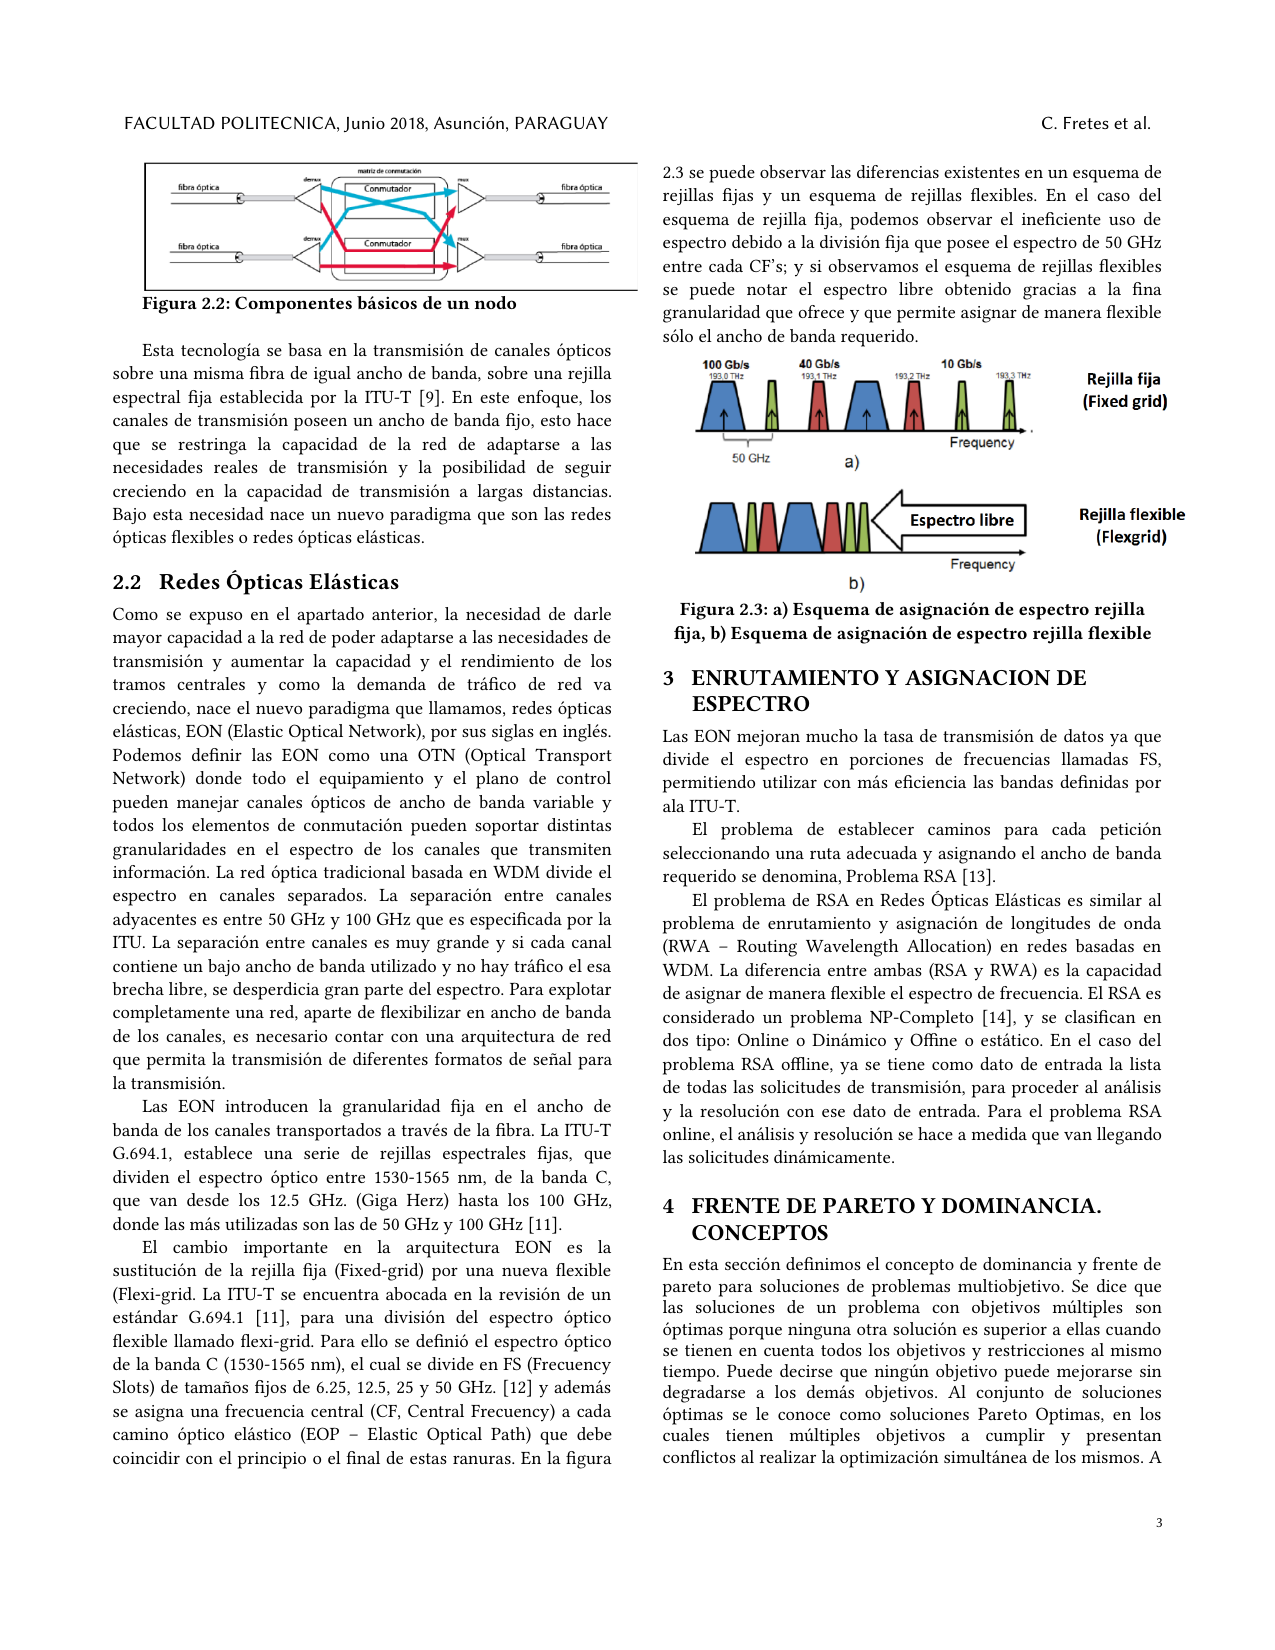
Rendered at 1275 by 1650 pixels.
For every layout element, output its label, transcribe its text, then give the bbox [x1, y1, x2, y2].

text El problema de establecer caminos para cada petición seleccionando una ruta adecuada y asignando el ancho de banda requerido se denomina, Problema RSA [13]. [662, 819, 1162, 887]
text 3 ENRUTAMIENTO Y ASIGNACION DE ESPECTRO [662, 664, 1162, 717]
text 4 FRENTE DE PARETO Y DOMINANCIA. CONCEPTOS [662, 1193, 1162, 1246]
text Figura 2.2: Componentes básicos de un nodo [112, 293, 612, 314]
text Esta tecnología se basa en la transmisión de canales ópticos sobre una misma fibra de igual ancho de banda, sobre una rejilla espectral fija establecida por la ITU-T [9]. En este enfoque, los canales de transmisión poseen un ancho de banda fijo, esto hace que se restringa la capacidad de la red de adaptarse a las necesidades reales de transmisión y la posibilidad de seguir creciendo en la capacidad de transmisión a largas distancias. Bajo esta necesidad nace un nuevo paradigma que son las redes ópticas flexibles o redes ópticas elásticas. [112, 339, 612, 548]
text Las EON mejoran mucho la tasa de transmisión de datos ya que divide el espectro en porciones de frecuencias llamadas FS, permitiendo utilizar con más eficiencia las bandas definidas por ala ITU-T. [662, 725, 1162, 817]
text 2.2 Redes Ópticas Elásticas [112, 569, 612, 595]
picture [142, 161, 638, 291]
text El cambio importante en la arquitectura EON es la sustitución de la rejilla fija (Fixed-grid) por una nueva flexible (Flexi-grid. La ITU-T se encuentra abocada en la revisión de un estándar G.694.1 [11], para una división del espectro óptico flexible llamado flexi-grid. Para ello se definió el espectro óptico de la banda C (1530-1565 nm), el cual se divide en FS (Frecuency Slots) de tamaños fijos de 6.25, 12.5, 25 y 50 GHz. [12] y además se asigna una frecuencia central (CF, Central Frecuency) a cada camino óptico elástico (EOP – Elastic Optical Path) que debe coincidir con el principio o el final de estas ranuras. En la figura 2.3 se puede observar las diferencias existentes en un esquema de rejillas fijas y un esquema de rejillas flexibles. En el caso del esquema de rejilla fija, podemos observar el ineficiente uso de espectro debido a la división fija que posee el espectro de 50 GHz entre cada CF’s; y si observamos el esquema de rejillas flexibles se puede notar el espectro libre obtenido gracias a la fina granularidad que ofrece y que permite asignar de manera flexible sólo el ancho de banda requerido. [662, 161, 1162, 347]
text El cambio importante en la arquitectura EON es la sustitución de la rejilla fija (Fixed-grid) por una nueva flexible (Flexi-grid. La ITU-T se encuentra abocada en la revisión de un estándar G.694.1 [11], para una división del espectro óptico flexible llamado flexi-grid. Para ello se definió el espectro óptico de la banda C (1530-1565 nm), el cual se divide en FS (Frecuency Slots) de tamaños fijos de 6.25, 12.5, 25 y 50 GHz. [12] y además se asigna una frecuencia central (CF, Central Frecuency) a cada camino óptico elástico (EOP – Elastic Optical Path) que debe coincidir con el principio o el final de estas ranuras. En la figura 2.3 se puede observar las diferencias existentes en un esquema de rejillas fijas y un esquema de rejillas flexibles. En el caso del esquema de rejilla fija, podemos observar el ineficiente uso de espectro debido a la división fija que posee el espectro de 50 GHz entre cada CF’s; y si observamos el esquema de rejillas flexibles se puede notar el espectro libre obtenido gracias a la fina granularidad que ofrece y que permite asignar de manera flexible sólo el ancho de banda requerido. [112, 1237, 612, 1469]
text Como se expuso en el apartado anterior, la necesidad de darle mayor capacidad a la red de poder adaptarse a las necesidades de transmisión y aumentar la capacidad y el rendimiento de los tramos centrales y como la demanda de tráfico de red va creciendo, nace el nuevo paradigma que llamamos, redes ópticas elásticas, EON (Elastic Optical Network), por sus siglas en inglés. Podemos definir las EON como una OTN (Optical Transport Network) donde todo el equipamiento y el plano de control pueden manejar canales ópticos de ancho de banda variable y todos los elementos de conmutación pueden soportar distintas granularidades en el espectro de los canales que transmiten información. La red óptica tradicional basada en WDM divide el espectro en canales separados. La separación entre canales adyacentes es entre 50 GHz y 100 GHz que es especificada por la ITU. La separación entre canales es muy grande y si cada canal contiene un bajo ancho de banda utilizado y no hay tráfico el esa brecha libre, se desperdicia gran parte del espectro. Para explotar completamente una red, aparte de flexibilizar en ancho de banda de los canales, es necesario contar con una arquitectura de red que permita la transmisión de diferentes formatos de señal para la transmisión. [112, 604, 612, 1094]
text El problema de RSA en Redes Ópticas Elásticas es similar al problema de enrutamiento y asignación de longitudes de onda (RWA – Routing Wavelength Allocation) en redes basadas en WDM. La diferencia entre ambas (RSA y RWA) es la capacidad de asignar de manera flexible el espectro de frecuencia. El RSA es considerado un problema NP-Completo [14], y se clasifican en dos tipo: Online o Dinámico y Offine o estático. En el caso del problema RSA offline, ya se tiene como dato de entrada la lista de todas las solicitudes de transmisión, para proceder al análisis y la resolución con ese dato de entrada. Para el problema RSA online, el análisis y resolución se hace a medida que van llegando las solicitudes dinámicamente. [662, 889, 1162, 1168]
text Las EON introducen la granularidad fija en el ancho de banda de los canales transportados a través de la fibra. La ITU-T G.694.1, establece una serie de rejillas espectrales fijas, que dividen el espectro óptico entre 1530-1565 nm, de la banda C, que van desde los 12.5 GHz. (Giga Herz) hasta los 100 GHz, donde las más utilizadas son las de 50 GHz y 100 GHz [11]. [112, 1096, 612, 1234]
picture [692, 348, 1192, 597]
text Figura 2.3: a) Esquema de asignación de espectro rejilla fija, b) Esquema de asignación de espectro rejilla flexible [662, 599, 1162, 644]
